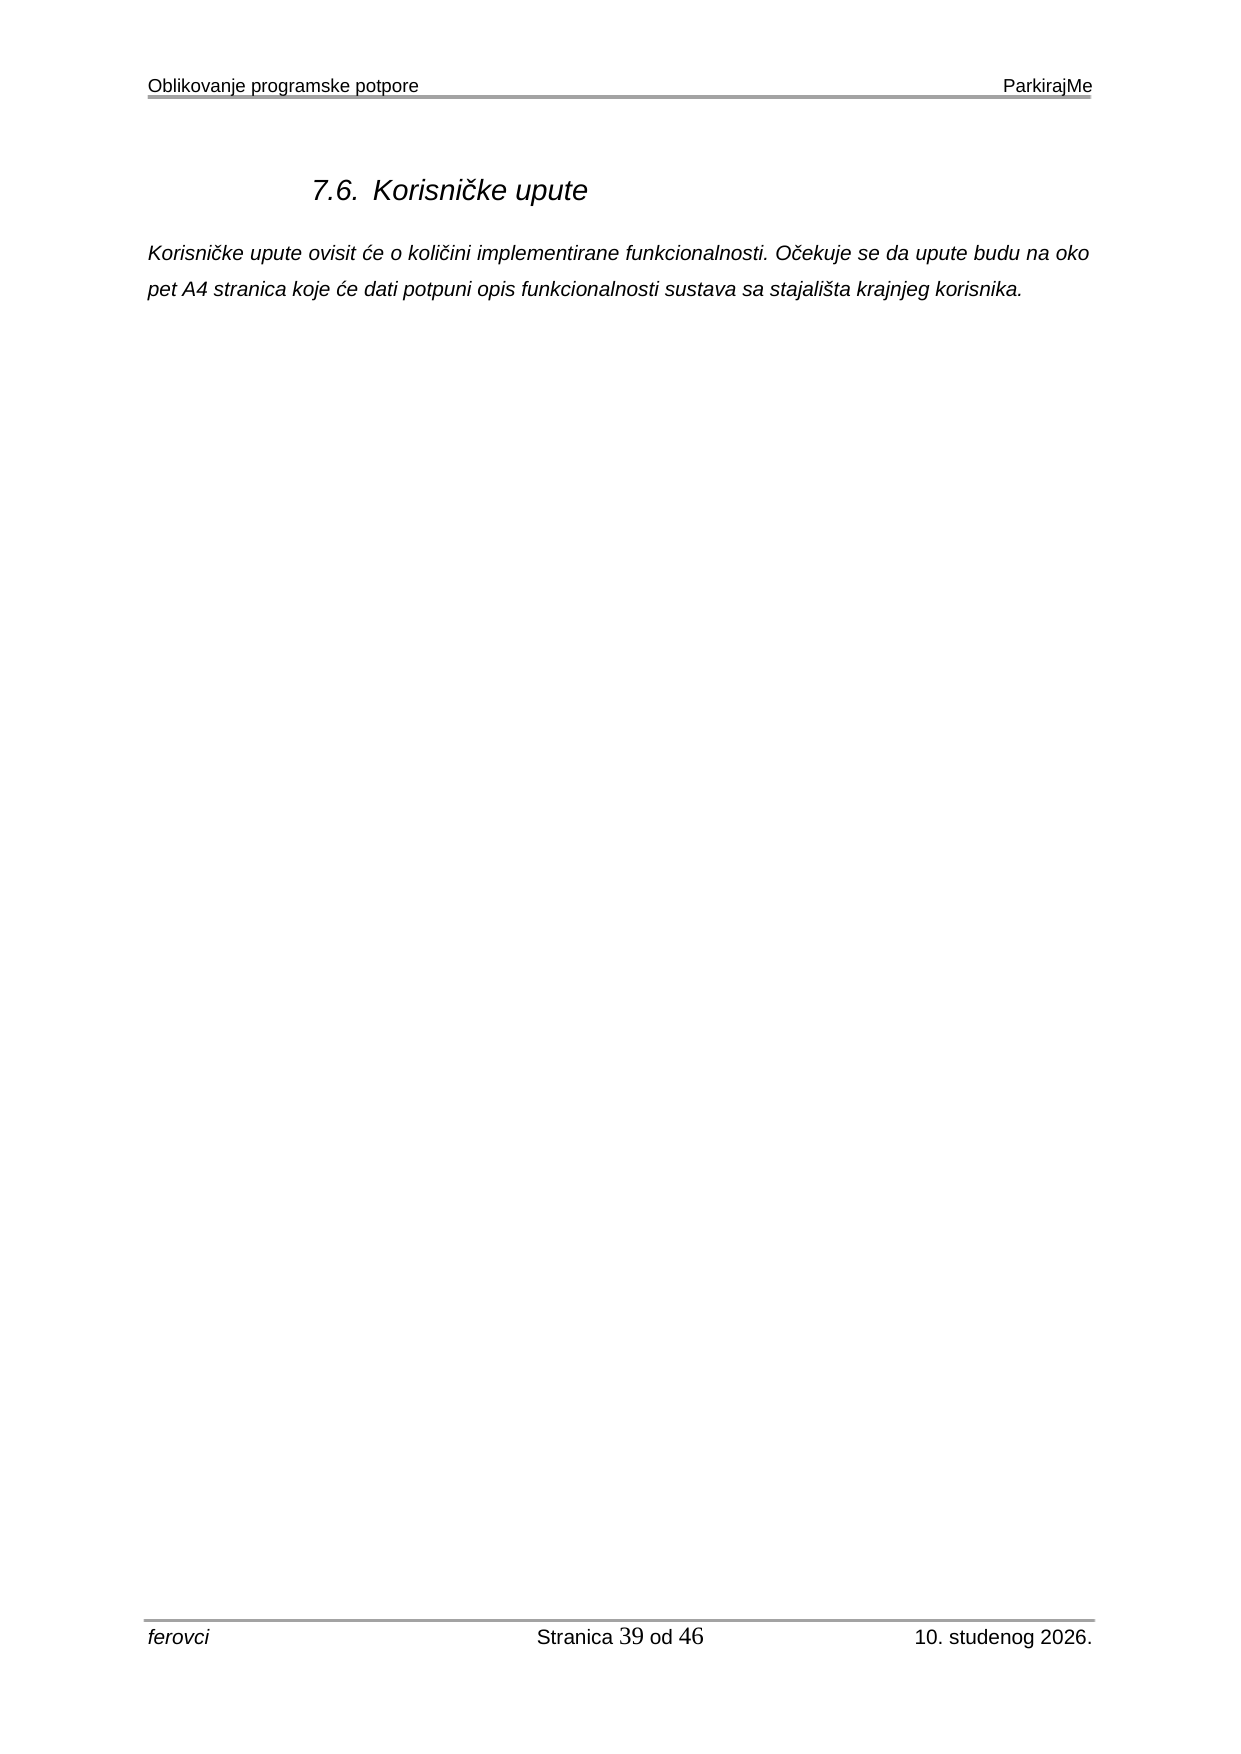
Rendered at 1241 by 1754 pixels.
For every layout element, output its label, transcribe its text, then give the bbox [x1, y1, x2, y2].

text Korisničke upute ovisit će o količini implementirane funkcionalnosti. Očekuje se da upute budu na oko pet A4 stranica koje će dati potpuni opis funkcionalnosti sustava sa stajališta krajnjeg korisnika. [148, 241, 1093, 301]
picture [147, 95, 1092, 99]
subtitle Korisničke upute [252, 173, 1093, 206]
